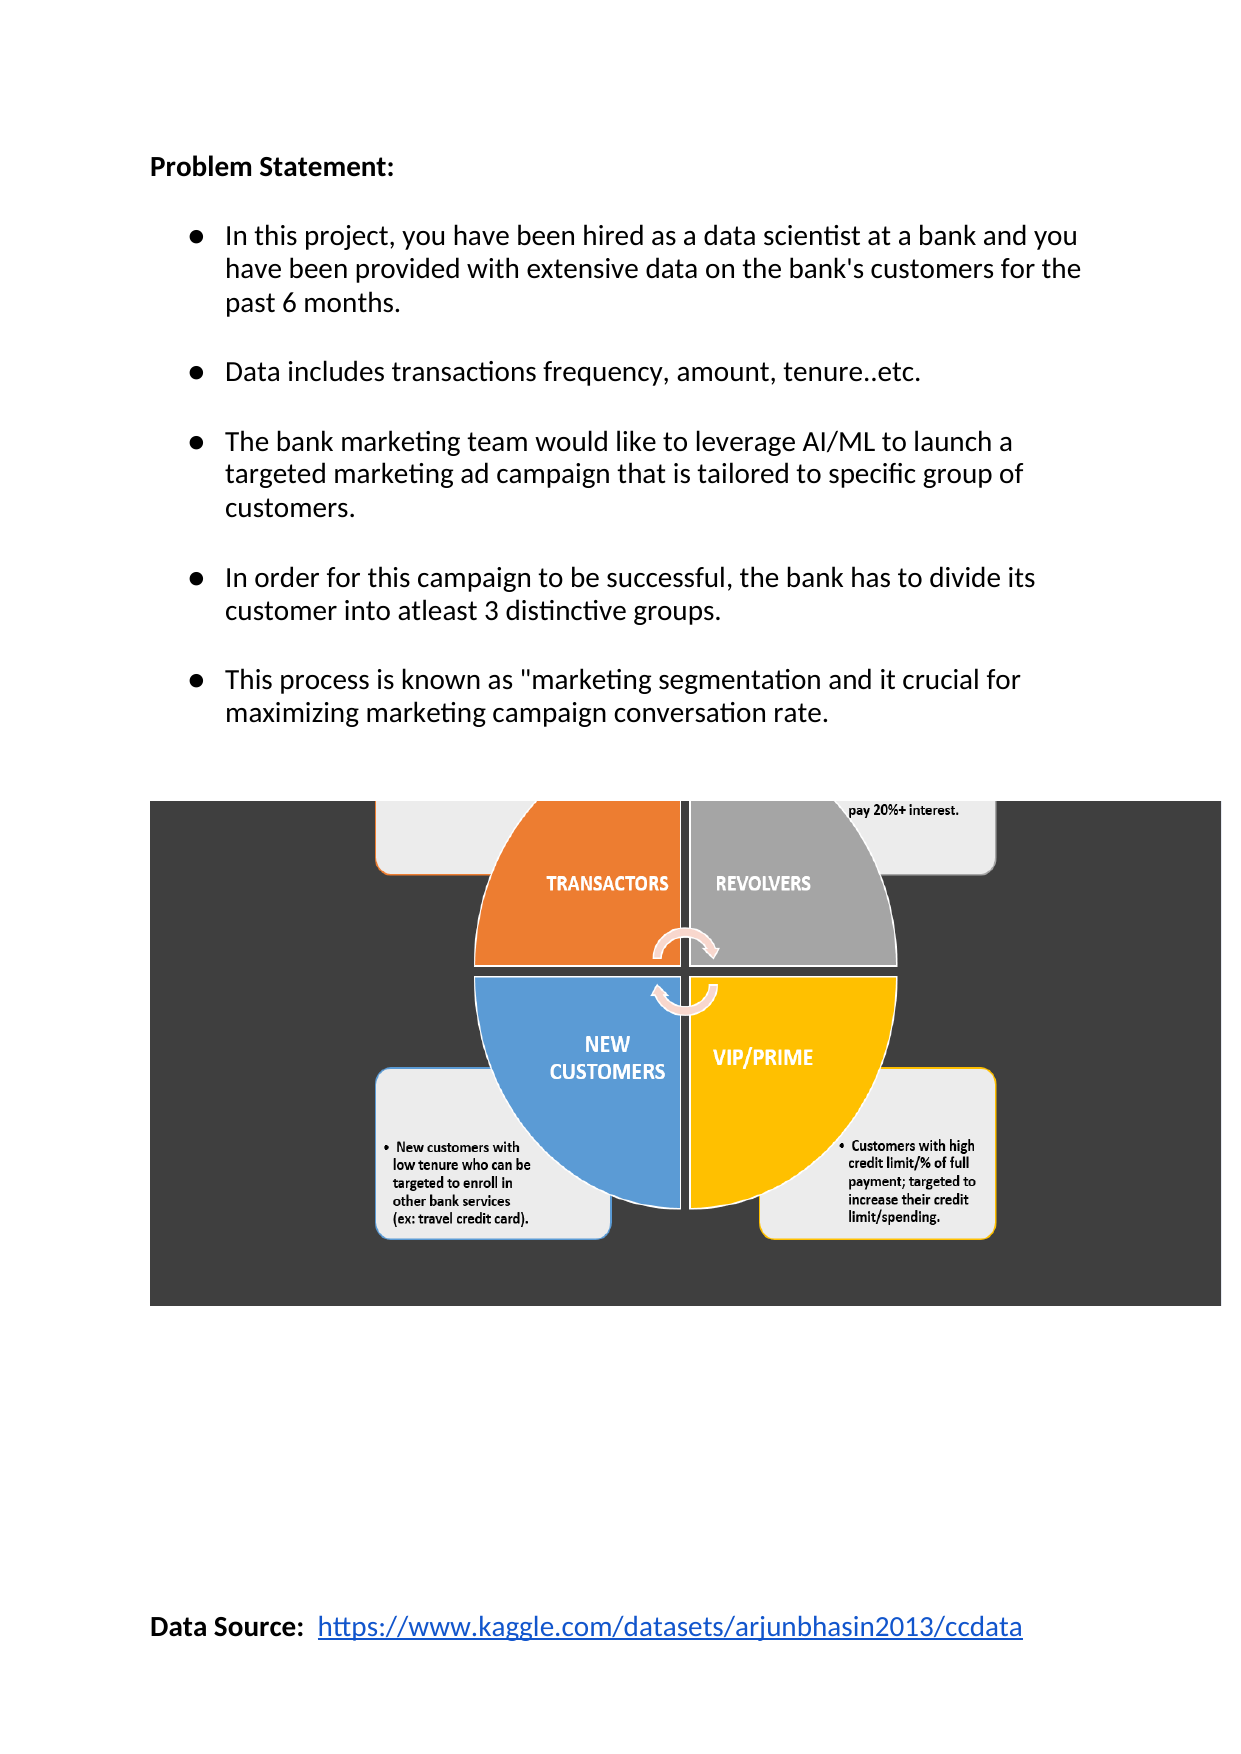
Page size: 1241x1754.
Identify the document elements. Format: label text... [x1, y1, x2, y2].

list The bank marketing team would like to leverage AI/ML to launch a targeted marketing ad campaign that is tailored to specific group of customers. [187, 424, 1088, 525]
list This process is known as "marketing segmentation and it crucial for maximizing marketing campaign conversation rate. [187, 663, 1088, 730]
picture [150, 801, 1222, 1306]
text Data Source: https://www.kaggle.com/datasets/arjunbhasin2013/ccdata [150, 1609, 1088, 1643]
list In this project, you have been hired as a data scientist at a bank and you have been provided with extensive data on the bank's customers for the past 6 months. [187, 219, 1088, 319]
list In order for this campaign to be successful, the bank has to divide its customer into atleast 3 distinctive groups. [187, 560, 1088, 627]
list Data includes transactions frequency, amount, tenure..etc. [187, 355, 1088, 389]
text Problem Statement: [150, 150, 1088, 183]
